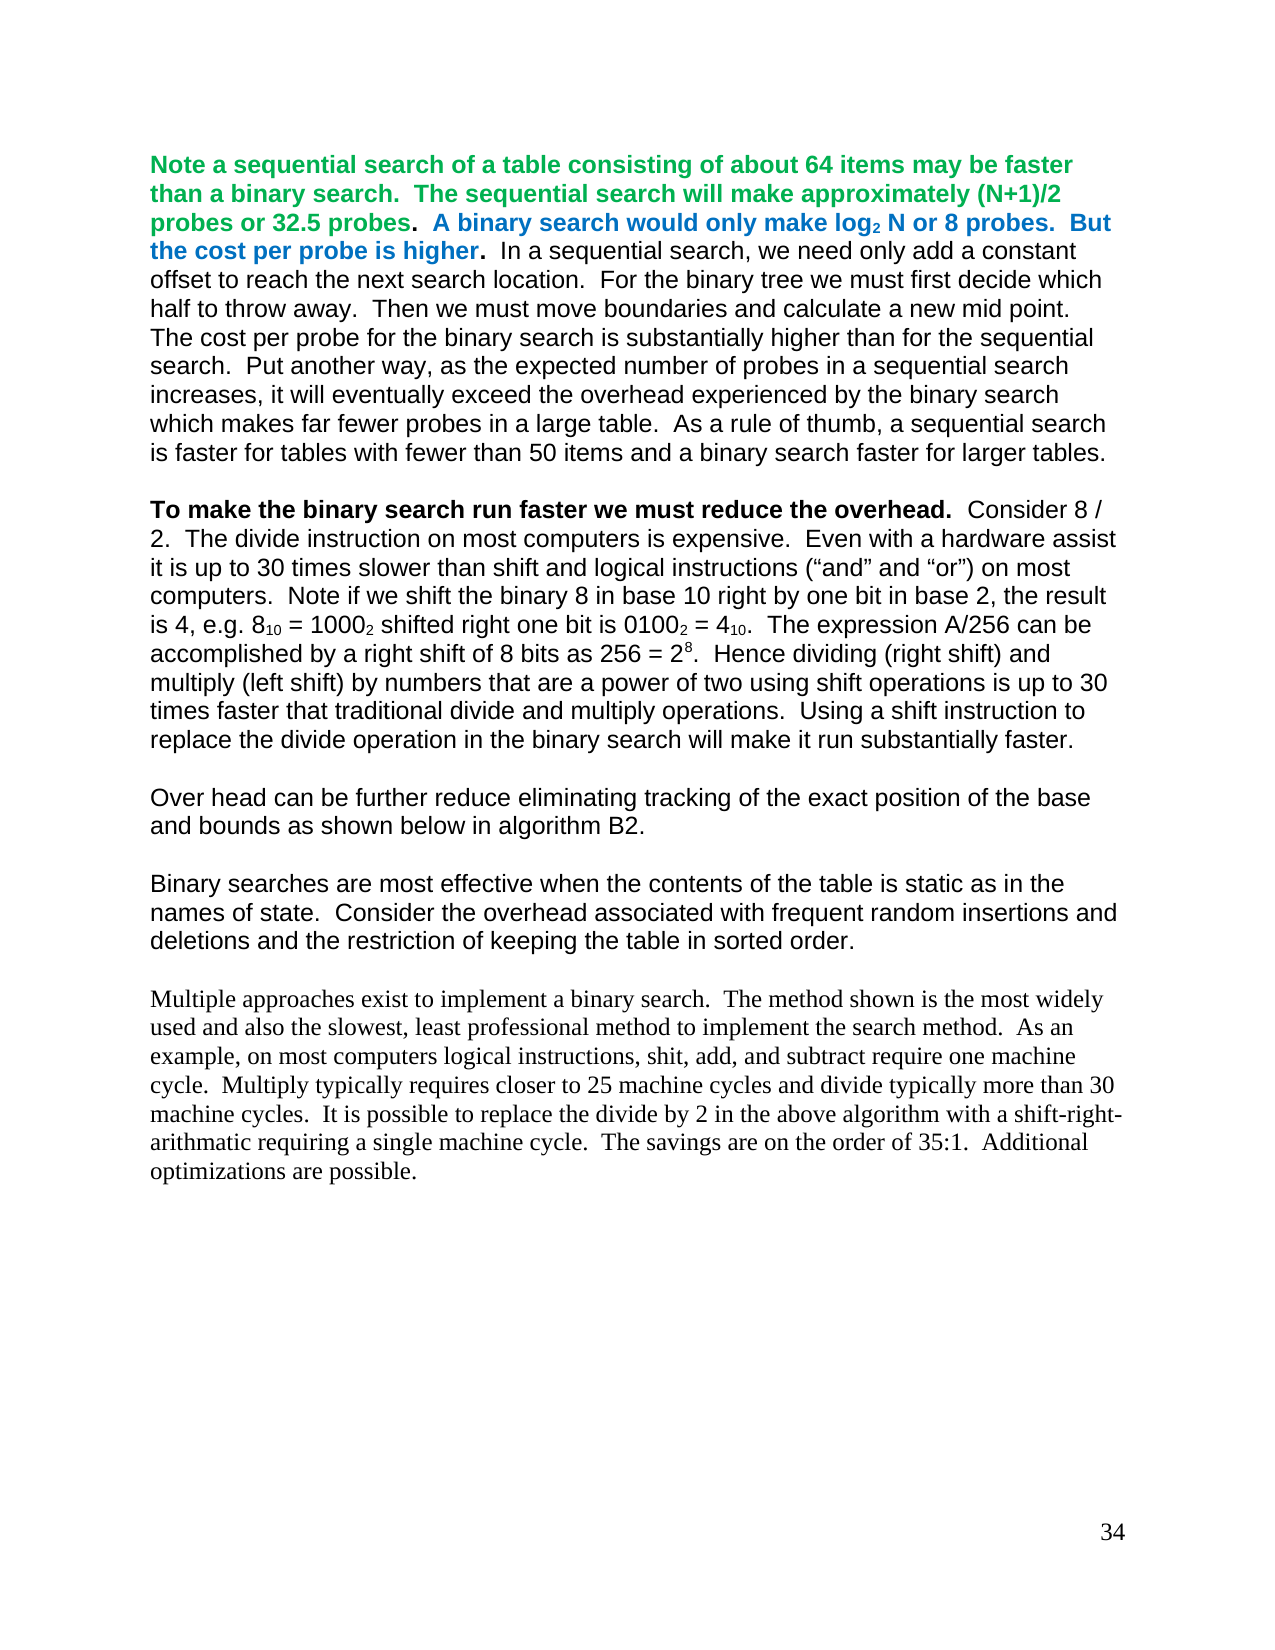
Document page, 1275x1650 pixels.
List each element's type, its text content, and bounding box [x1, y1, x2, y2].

text To make the binary search run faster we must reduce the overhead. Consider 8 / 2. The divide instruction on most computers is expensive. Even with a e assist it is up to 30 times slower than shift and logical instructions (“and” and “or”) on most computers. Note if we shift the binary 8 in base 10 right by one bit in base 2, the result is 4, e.g. 810 = 10002 shifted right one bit is 01002 = 410. The expression A/256 can be accomplished by a right shift of 8 bits as 256 = 28. Hence dividing (right shift) and multiply (left shift) by numbers that are a power of two using shift operations is up to 30 times faster that traditional divide and multiply operations. Using a shift instruction to replace the divide operation in the binary search will make it run substantially faster. [150, 495, 1125, 754]
text Binary searches are most effective when the contents of the table is static as in the names of state. Consider the overhead associated with frequent random insertions and deletions and the restriction of keeping the table in sorted order. [150, 869, 1125, 955]
text Multiple approaches exist to implement a binary search. The method shown is the most widely used and also the slowest, least professional method to implement the search method. As an example, on most computers logical instructions, shit, add, and subtract require one machine cycle. Multiply typically requires closer to 25 machine cycles and divide typically more than 30 machine cycles. It is possible to replace the divide by 2 in the above algorithm with a shift-right-arithmatic requiring a single machine cycle. The savings are on the order of 35:1. Additional optimizations are possible. [150, 984, 1125, 1185]
text Over head can be further reduce eliminating tracking of the exact position of the base and bounds as shown below in algorithm B2. [150, 782, 1125, 840]
text Note a sequential search of a table consisting of about 64 items may be faster than a binary search. The sequential search will make approximately (N+1)/2 probes or 32.5 probes. A binary search would only make log2 N or 8 probes. But the cost per probe is higher. In a sequential search, we need only add a constant offset to reach the next search location. For the binary tree we must first decide which half to throw away. Then we must move boundaries and calculate a new mid point. The cost per probe for the binary search is substantially higher than for the sequential search. Put another way, as the expected number of probes in a sequential search increases, it will eventually exceed the overhead experienced by the binary search which makes far fewer probes in a large table. As a rule of thumb, a sequential search is faster for tables with fewer than 50 items and a binary search faster for larger tables. [150, 150, 1125, 466]
